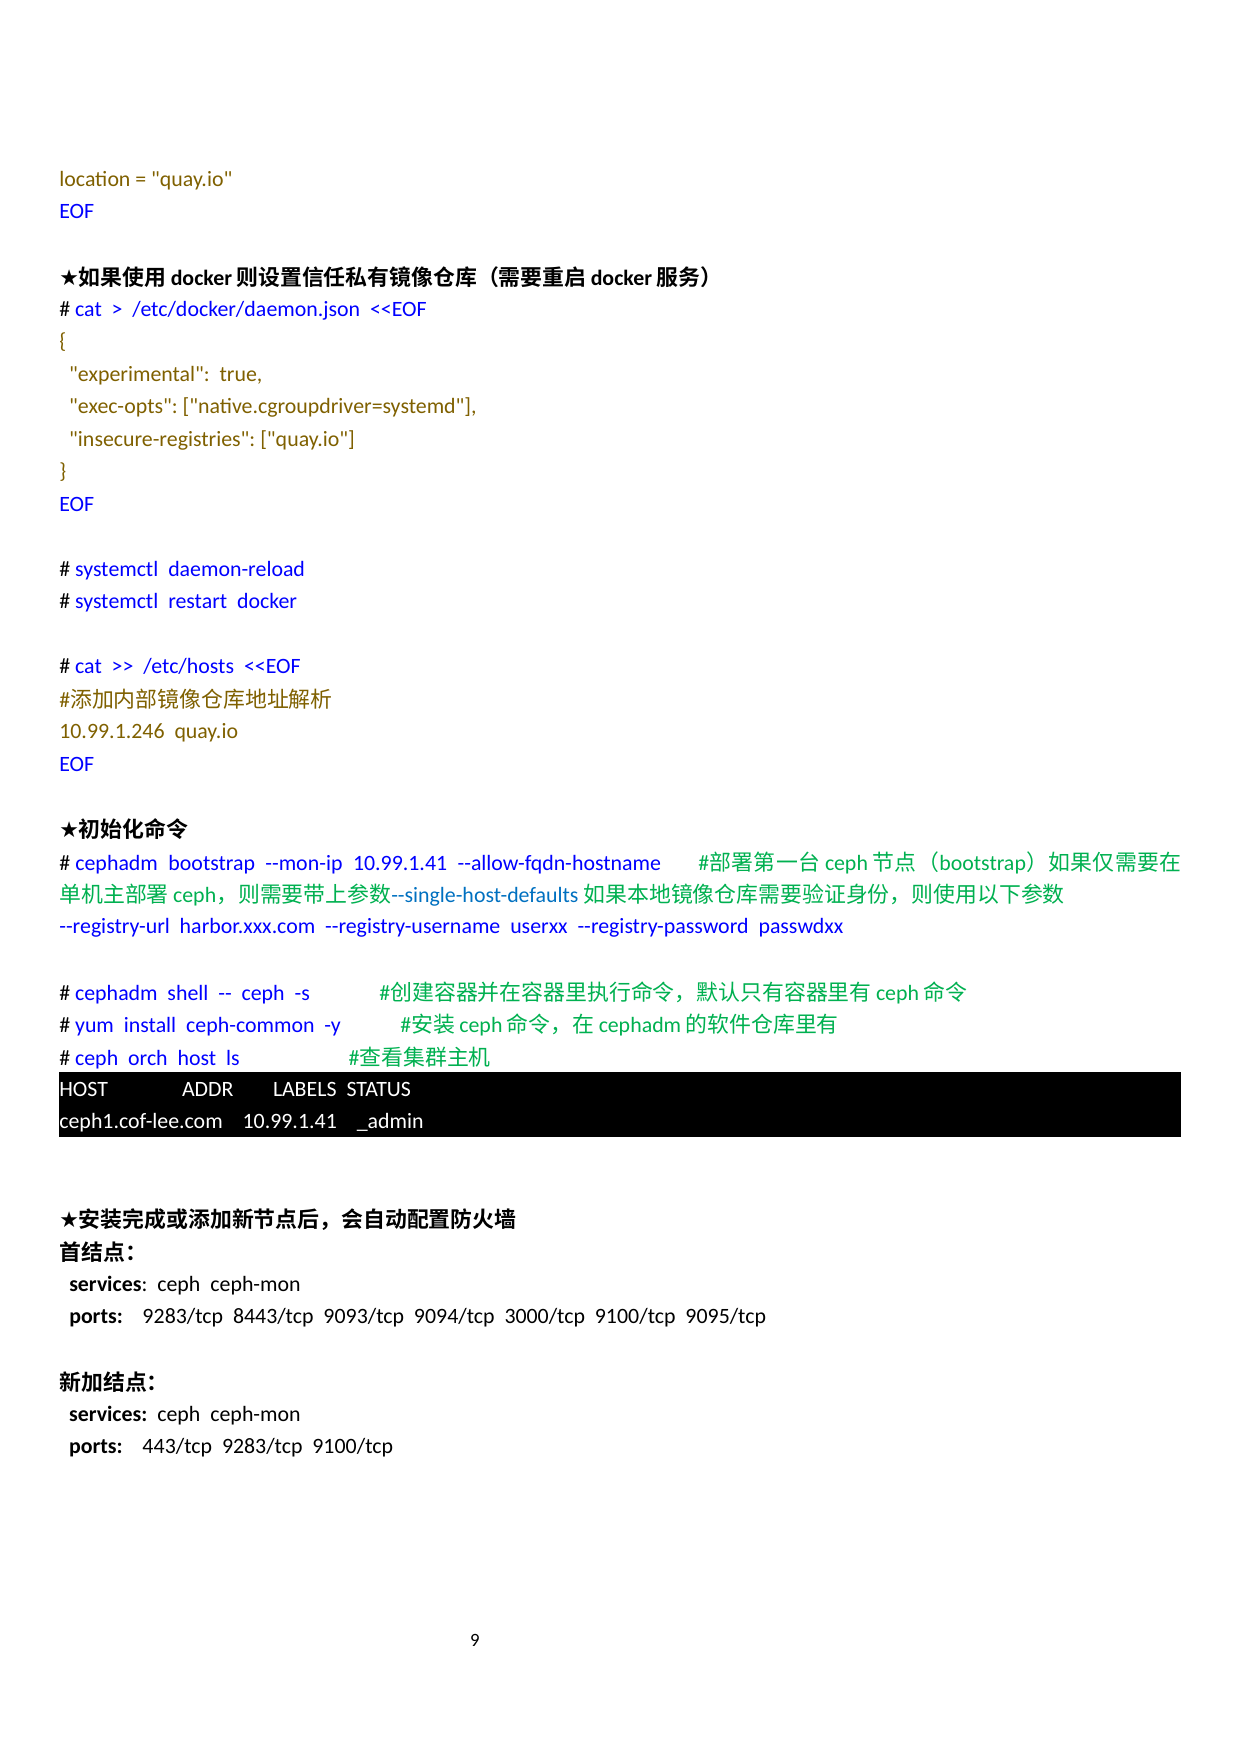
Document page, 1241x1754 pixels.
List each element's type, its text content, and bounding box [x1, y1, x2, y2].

text EOF [59, 747, 1181, 779]
text # cat > /etc/docker/daemon.json <<EOF [59, 292, 1181, 324]
text #添加内部镜像仓库地址解析 [59, 682, 1181, 714]
text { [59, 324, 1181, 357]
text HOST ADDR LABELS STATUS [59, 1072, 1181, 1104]
text ceph1.cof-lee.com 10.99.1.41 _admin [59, 1104, 1181, 1137]
text # cephadm shell -- ceph -s #创建容器并在容器里执行命令，默认只有容器里有ceph命令 [59, 974, 1181, 1007]
text "experimental": true, [59, 357, 1181, 389]
text # cephadm bootstrap --mon-ip 10.99.1.41 --allow-fqdn-hostname #部署第一台ceph节点（bootstrap）如果仅需要在单机主部署ceph，则需要带上参数--single-host-defaults 如果本地镜像仓库需要验证身份，则使用以下参数 [59, 844, 1181, 909]
text # ceph orch host ls #查看集群主机 [59, 1039, 1181, 1072]
text "exec-opts": ["native.cgroupdriver=systemd"], [59, 389, 1181, 422]
text 新加结点： [59, 1364, 1181, 1397]
text EOF [59, 487, 1181, 519]
text ★初始化命令 [59, 812, 1181, 844]
text "insecure-registries": ["quay.io"] [59, 422, 1181, 454]
text --registry-url harbor.xxx.com --registry-username userxx --registry-password passwdxx [59, 909, 1181, 942]
text ports: 9283/tcp 8443/tcp 9093/tcp 9094/tcp 3000/tcp 9100/tcp 9095/tcp [59, 1299, 1181, 1332]
text 首结点： [59, 1234, 1181, 1267]
text } [59, 454, 1181, 487]
text # yum install ceph-common -y #安装ceph命令，在cephadm的软件仓库里有 [59, 1007, 1181, 1039]
text # systemctl daemon-reload [59, 552, 1181, 584]
text location = "quay.io" [59, 162, 1181, 194]
text ports: 443/tcp 9283/tcp 9100/tcp [59, 1429, 1181, 1462]
text services: ceph ceph-mon [59, 1397, 1181, 1429]
text 10.99.1.246 quay.io [59, 714, 1181, 747]
text EOF [59, 194, 1181, 227]
text ★安装完成或添加新节点后，会自动配置防火墙 [59, 1202, 1181, 1234]
text # cat >> /etc/hosts <<EOF [59, 649, 1181, 682]
text services: ceph ceph-mon [59, 1267, 1181, 1299]
text ★如果使用docker则设置信任私有镜像仓库（需要重启docker服务） [59, 259, 1181, 292]
text # systemctl restart docker [59, 584, 1181, 617]
